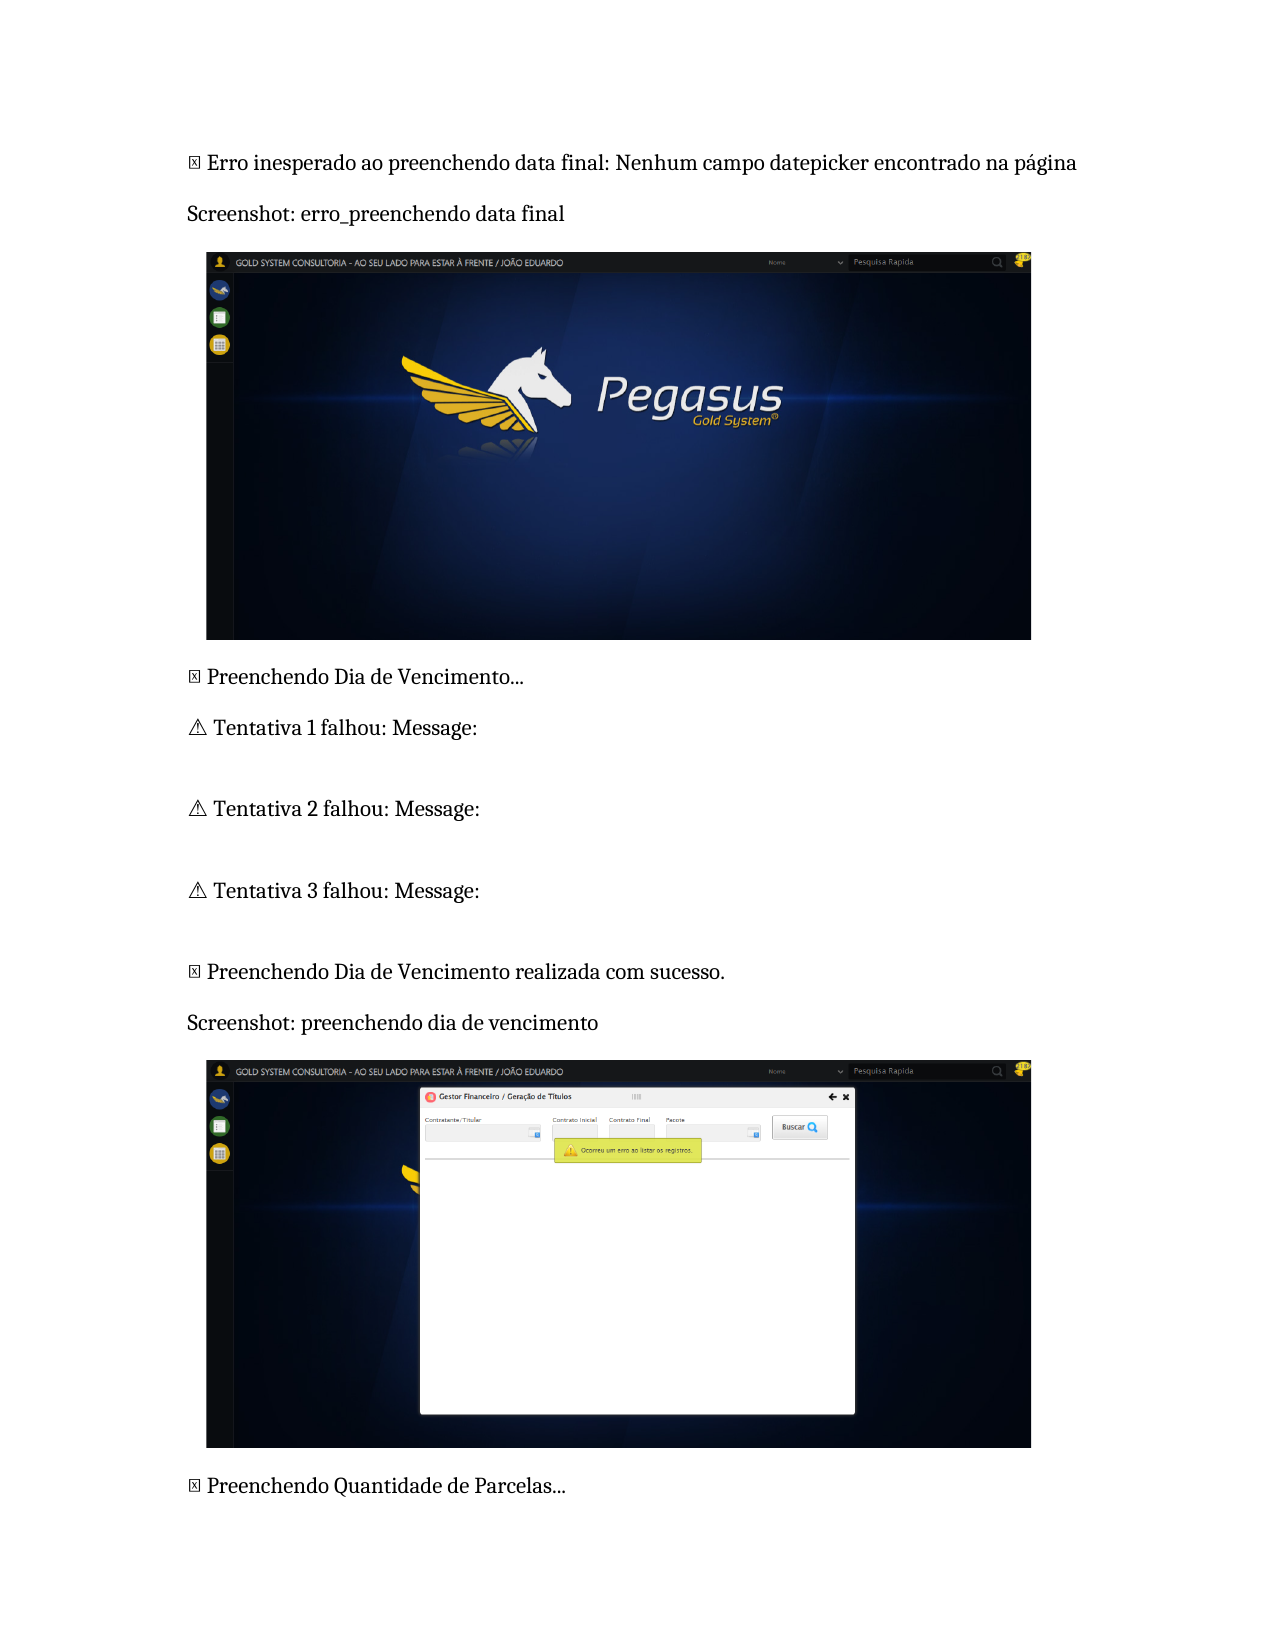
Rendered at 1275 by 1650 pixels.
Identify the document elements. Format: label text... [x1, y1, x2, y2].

text ⚠️ Tentativa 2 falhou: Message: [187, 796, 1087, 853]
text Screenshot: erro_preenchendo data final [187, 201, 1087, 227]
text ⚠️ Tentativa 1 falhou: Message: [187, 715, 1087, 771]
text ⚠️ Tentativa 3 falhou: Message: [187, 877, 1087, 934]
text 🔄 Preenchendo Dia de Vencimento... [187, 664, 1087, 690]
text 🔄 Preenchendo Quantidade de Parcelas... [187, 1472, 1087, 1499]
picture [206, 252, 1032, 640]
text ❌ Erro inesperado ao preenchendo data final: Nenhum campo datepicker encontrado na página [187, 150, 1087, 176]
picture [206, 1060, 1032, 1448]
text Screenshot: preenchendo dia de vencimento [187, 1010, 1087, 1036]
text ✅ Preenchendo Dia de Vencimento realizada com sucesso. [187, 959, 1087, 985]
